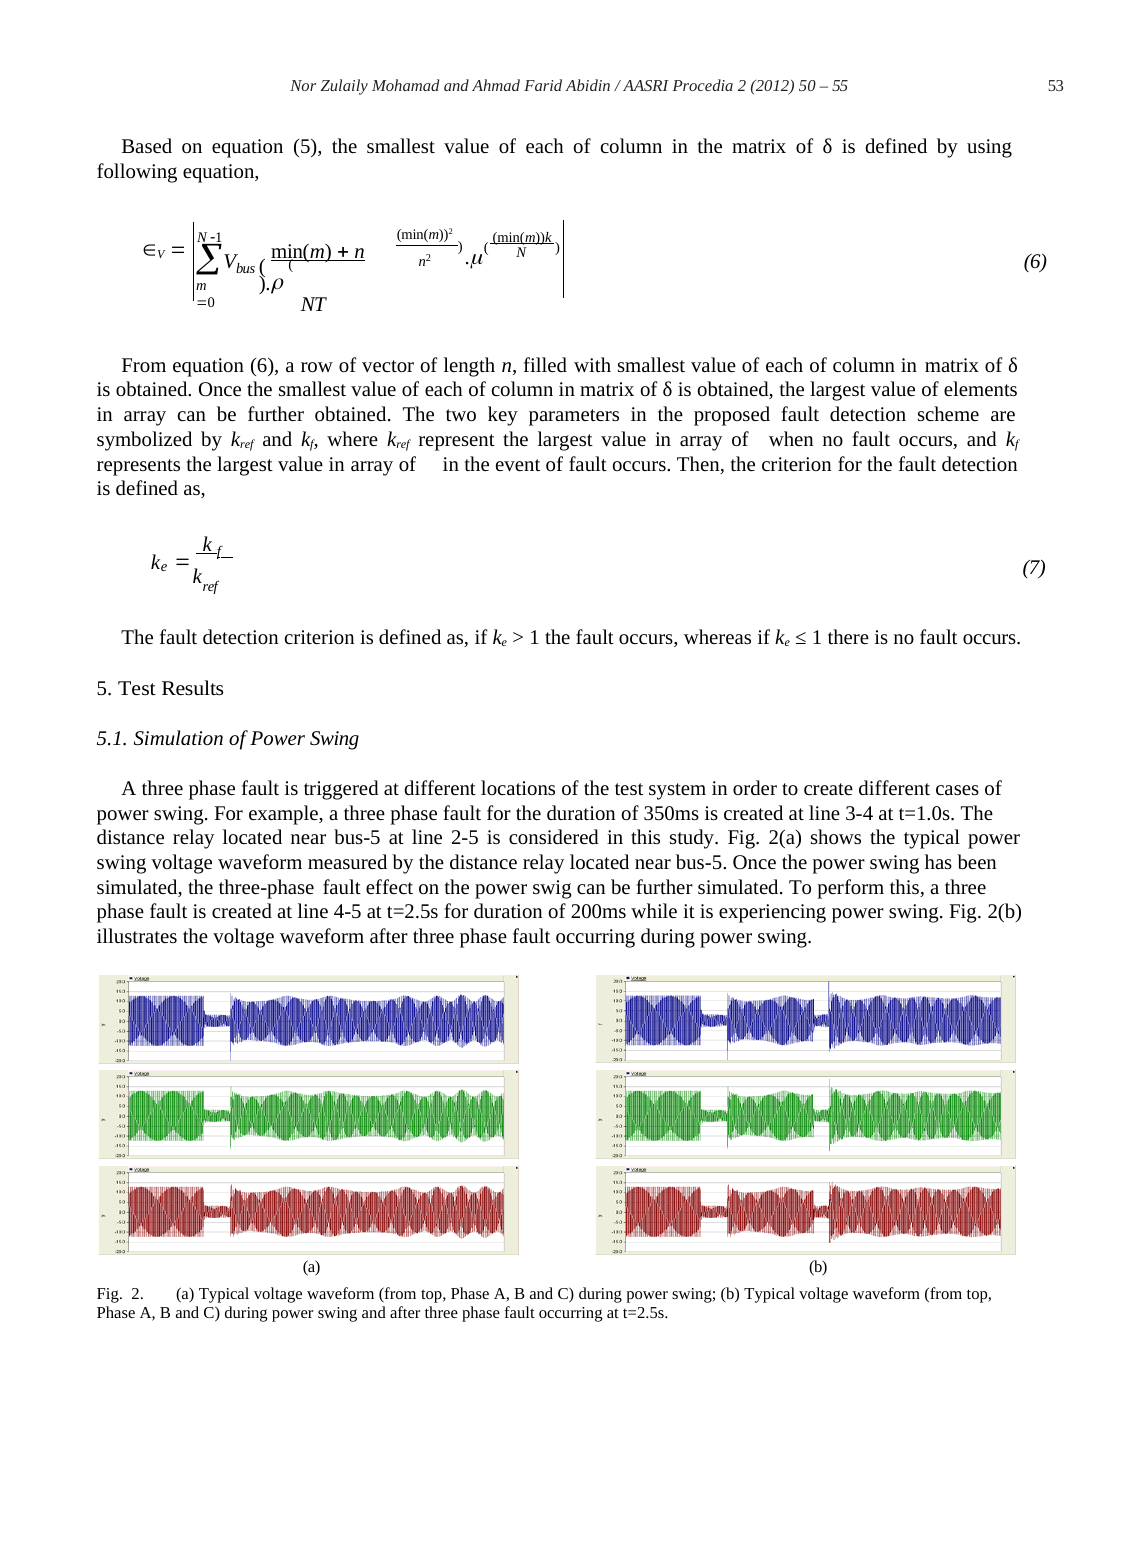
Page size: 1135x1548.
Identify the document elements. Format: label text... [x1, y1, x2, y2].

text (7) [1022, 555, 1059, 579]
text NT [301, 295, 393, 315]
text ) ( (min(m))k ) [458, 228, 563, 246]
text e k [161, 557, 1018, 575]
text ( min(m)  n ). ( [258, 236, 393, 295]
text (6) [919, 248, 1047, 273]
text ref [202, 579, 1059, 595]
picture [98, 974, 303, 1064]
text A three phase fault is triggered at different locations of the test system in order to create different cases of power swing. For example, a three phase fault for the duration of 350ms is created at line 3-4 at t=1.0s. The distance relay located near bus-5 at line 2-5 is considered in this study. Fig. 2(a) shows the typical power swing voltage waveform measured by the distance relay located near bus-5. Once the power swing has been simulated, the three-phase fault effect on the power swig can be further simulated. To perform this, a three phase fault is created at line 4-5 at t=2.5s for duration of 200ms while it is experiencing power swing. Fig. 2(b) illustrates the voltage waveform after three phase fault occurring during power swing. [96, 776, 1032, 948]
text From equation (6), a row of vector of length n, filled with smallest value of each of column in matrix of δ is obtained. Once the smallest value of each of column in matrix of δ is obtained, the largest value of elements in array can be further obtained. The two key parameters in the proposed fault detection scheme are symbolized by kref and kf, where kref represent the largest value in array of when no fault occurs, and kf represents the largest value in array of in the event of fault occurs. Then, the criterion for the fault detection is defined as, [96, 353, 1018, 500]
text Based on equation (5), the smallest value of each of column in the matrix of δ is defined by using following equation, [96, 134, 1059, 183]
text k  k f [151, 529, 1018, 557]
text . N [464, 246, 563, 269]
picture [98, 1069, 303, 1159]
text Fig. 2. (a) Typical voltage waveform (from top, Phase A, B and C) during power swing; (b) Typical voltage waveform (from top, Phase A, B and C) during power swing and after three phase fault occurring at t=2.5s. [96, 1284, 992, 1322]
text (a) (b) [303, 974, 1059, 1276]
text (min(m))2 [395, 226, 454, 243]
text The fault detection criterion is defined as, if ke > 1 the fault occurs, whereas if ke ≤ 1 there is no fault occurs. [121, 625, 1059, 649]
text n2 [395, 247, 454, 270]
picture [98, 1165, 303, 1255]
text Vbus [223, 248, 256, 278]
list Test Results [96, 675, 1059, 699]
text m0 [196, 277, 223, 310]
text N 1 [197, 229, 223, 246]
text V  [46, 237, 187, 261]
list Simulation of Power Swing [96, 726, 1059, 750]
